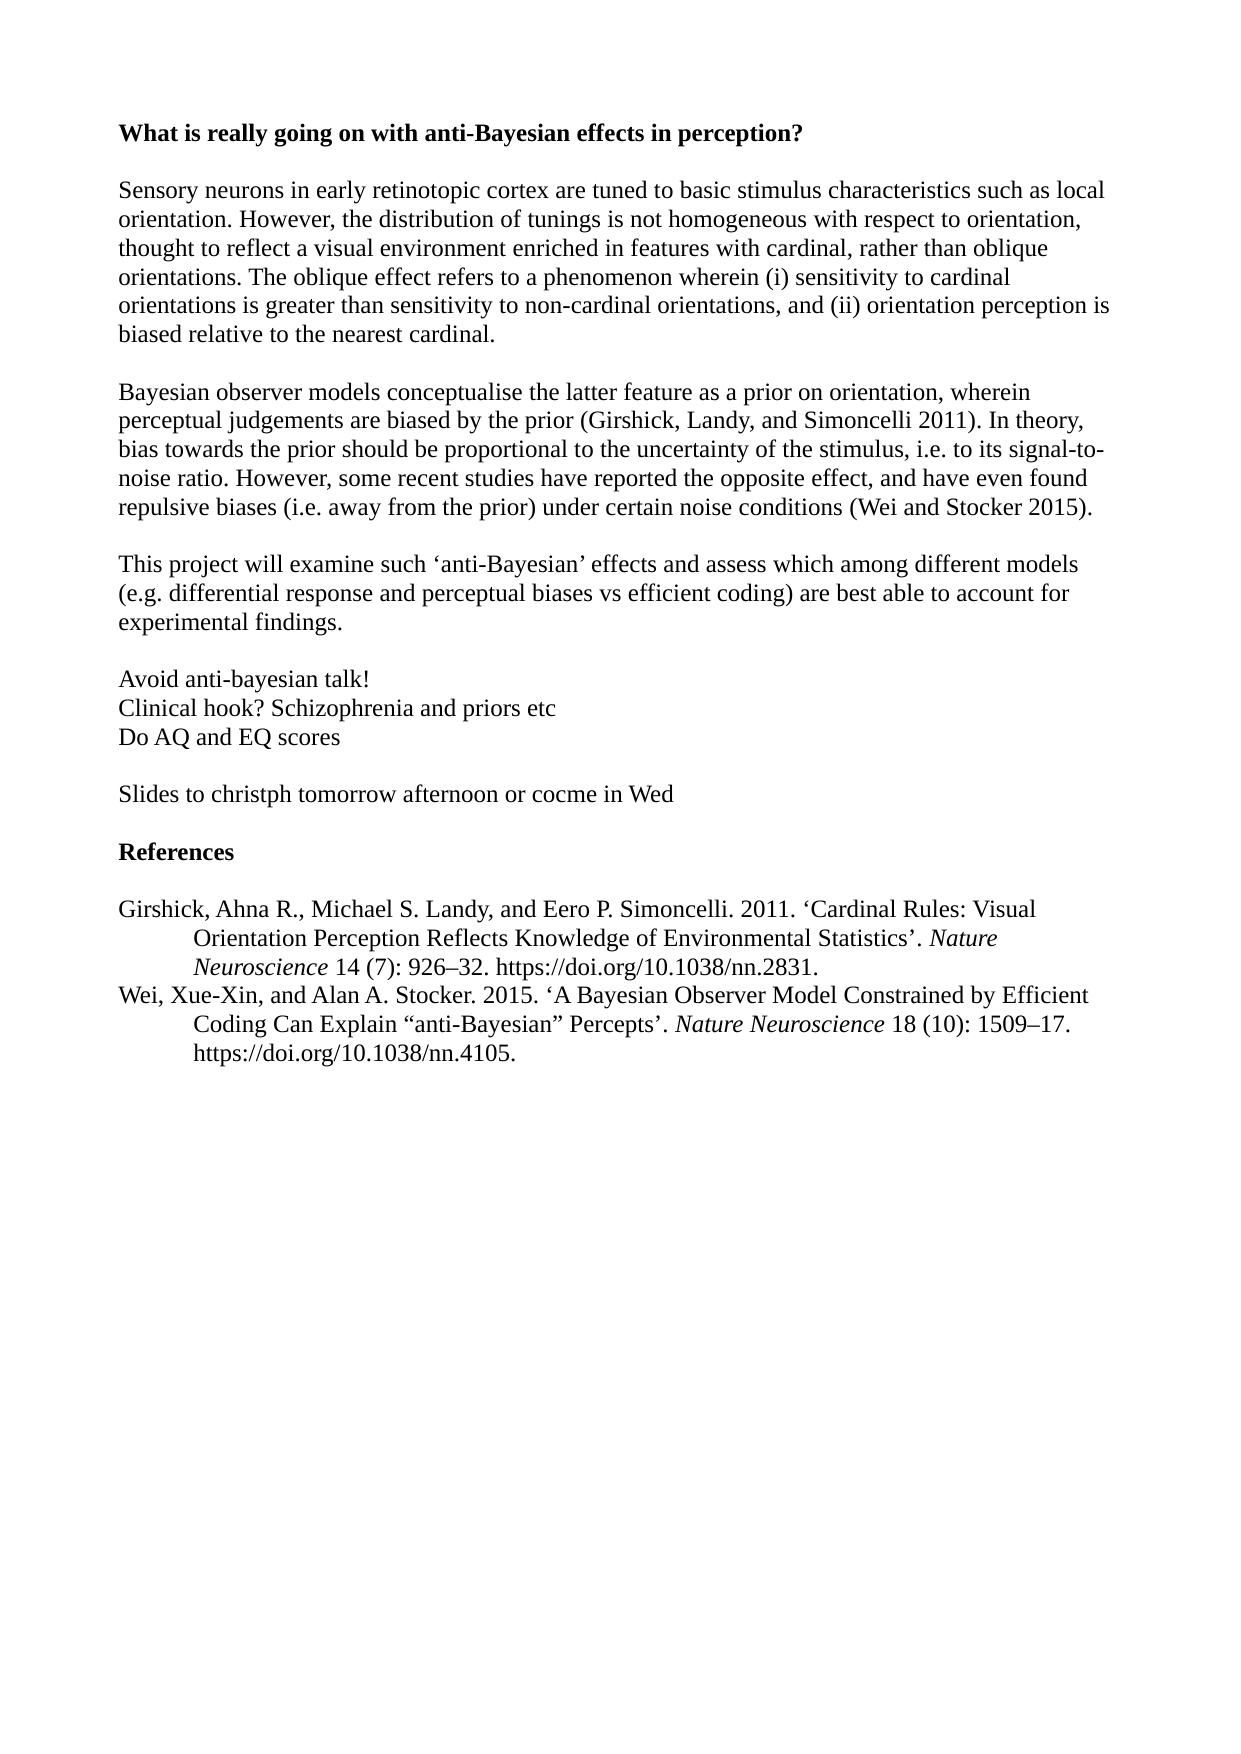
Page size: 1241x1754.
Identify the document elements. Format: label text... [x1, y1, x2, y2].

text Bayesian observer models conceptualise the latter feature as a prior on orientation, wherein perceptual judgements are biased by the prior (Girshick, Landy, and Simoncelli 2011). In theory, bias towards the prior should be proportional to the uncertainty of the stimulus, i.e. to its signal-to-noise ratio. However, some recent studies have reported the opposite effect, and have even found repulsive biases (i.e. away from the prior) under certain noise conditions (Wei and Stocker 2015). [118, 377, 1122, 521]
text This project will examine such ‘anti-Bayesian’ effects and assess which among different models (e.g. differential response and perceptual biases vs efficient coding) are best able to account for experimental findings. [118, 549, 1122, 636]
text Wei, Xue-Xin, and Alan A. Stocker. 2015. ‘A Bayesian Observer Model Constrained by Efficient Coding Can Explain “anti-Bayesian” Percepts’. Nature Neuroscience 18 (10): 1509–17. https://doi.org/10.1038/nn.4105. [118, 981, 1122, 1067]
text Slides to christph tomorrow afternoon or cocme in Wed [118, 779, 1122, 808]
text What is really going on with anti-Bayesian effects in perception? [118, 118, 1122, 147]
text Girshick, Ahna R., Michael S. Landy, and Eero P. Simoncelli. 2011. ‘Cardinal Rules: Visual Orientation Perception Reflects Knowledge of Environmental Statistics’. Nature Neuroscience 14 (7): 926–32. https://doi.org/10.1038/nn.2831. [118, 894, 1122, 981]
text References [118, 837, 1122, 866]
text Sensory neurons in early retinotopic cortex are tuned to basic stimulus characteristics such as local orientation. However, the distribution of tunings is not homogeneous with respect to orientation, thought to reflect a visual environment enriched in features with cardinal, rather than oblique orientations. The oblique effect refers to a phenomenon wherein (i) sensitivity to cardinal orientations is greater than sensitivity to non-cardinal orientations, and (ii) orientation perception is biased relative to the nearest cardinal. [118, 176, 1122, 348]
text Avoid anti-bayesian talk! [118, 664, 1122, 693]
text Do AQ and EQ scores [118, 722, 1122, 751]
text Clinical hook? Schizophrenia and priors etc [118, 693, 1122, 722]
